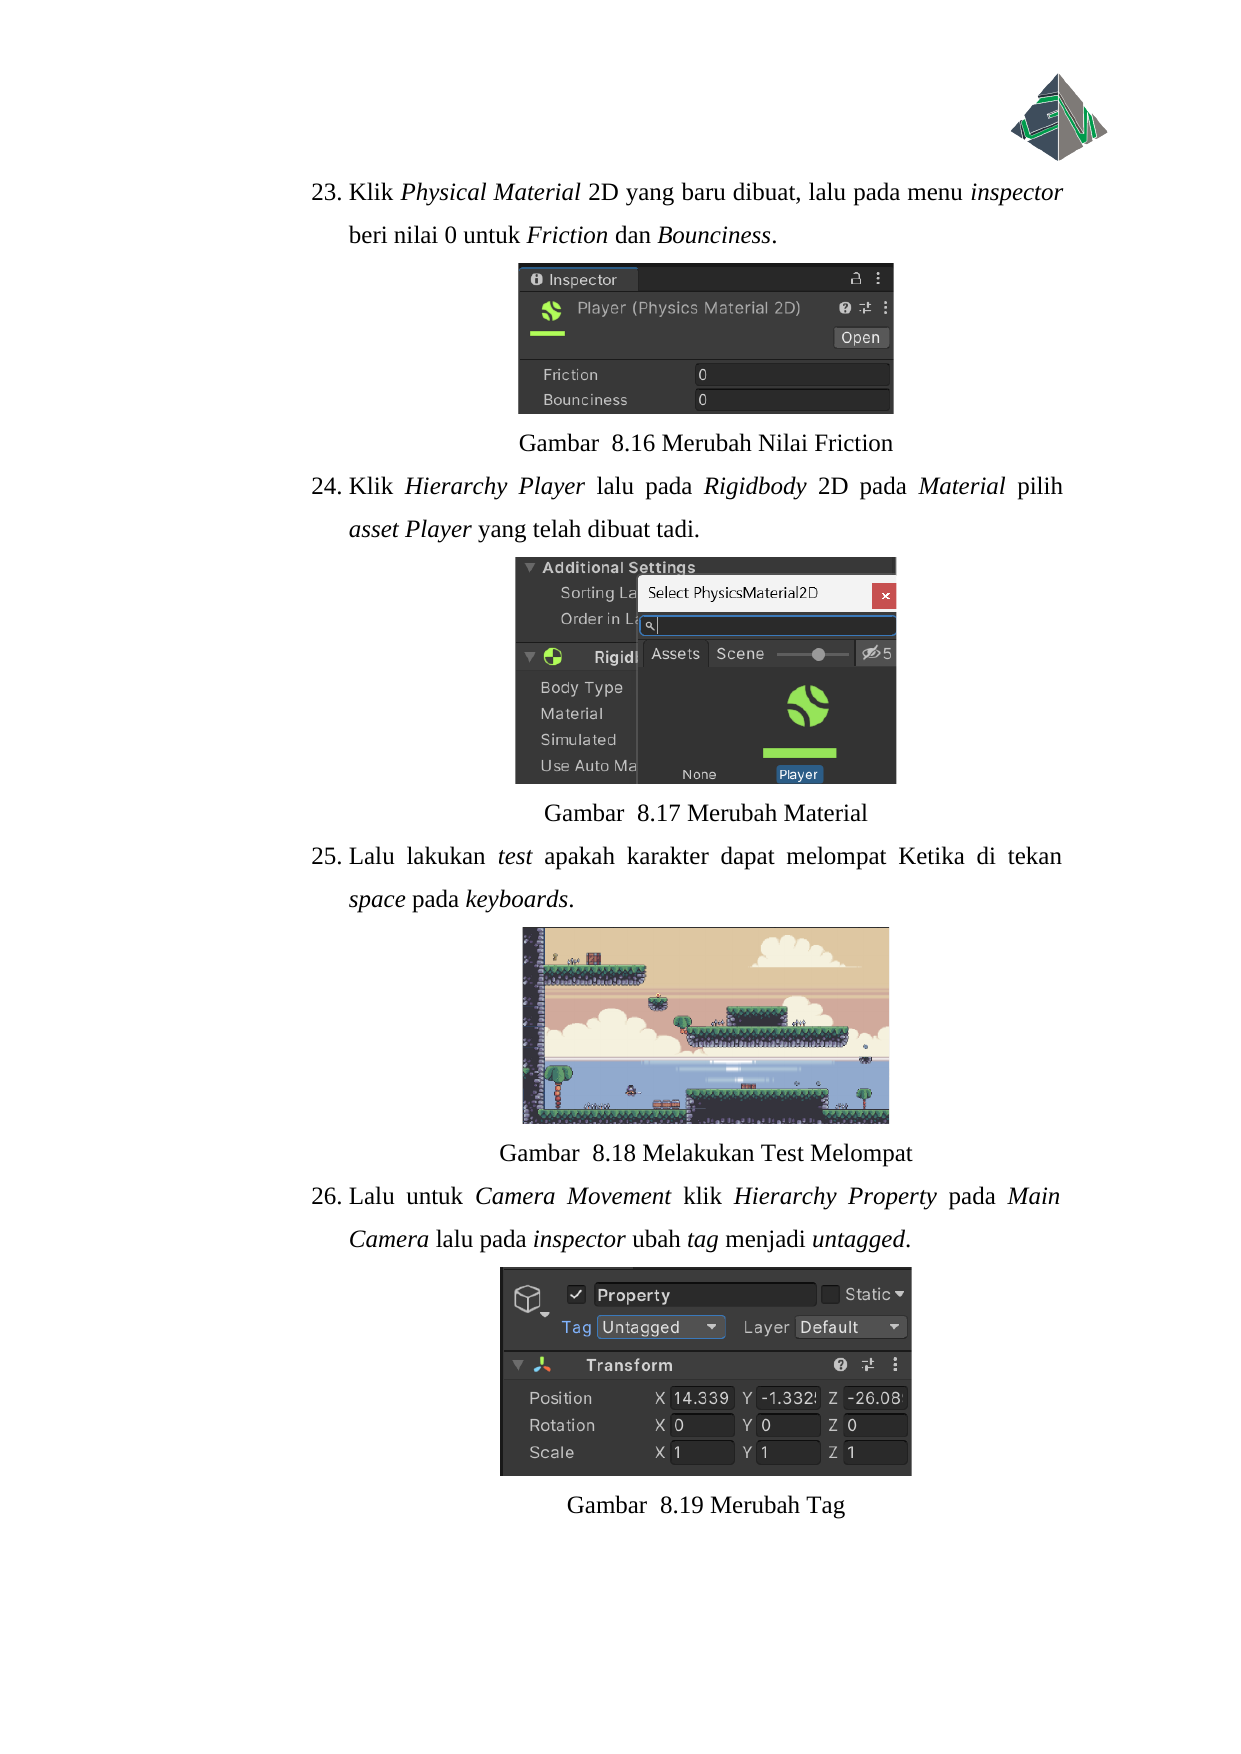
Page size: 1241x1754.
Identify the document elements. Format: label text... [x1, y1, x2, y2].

subtitle 8.16 Merubah Nilai Friction [349, 428, 1063, 457]
picture [518, 263, 894, 414]
picture [1010, 73, 1108, 161]
list Lalu lakukan test apakah karakter dapat melompat Ketika di tekan space pada keyboards. [311, 841, 1063, 913]
subtitle 8.19 Merubah Tag [349, 1490, 1063, 1519]
subtitle 8.18 Melakukan Test Melompat [349, 1138, 1063, 1167]
picture [522, 927, 890, 1124]
picture [515, 557, 897, 784]
list Klik Physical Material 2D yang baru dibuat, lalu pada menu inspector beri nilai 0 untuk Friction dan Bounciness. [311, 177, 1063, 249]
subtitle 8.17 Merubah Material [349, 798, 1063, 827]
picture [500, 1267, 912, 1476]
list Lalu untuk Camera Movement klik Hierarchy Property pada Main Camera lalu pada inspector ubah tag menjadi untagged. [311, 1181, 1063, 1253]
list Klik Hierarchy Player lalu pada Rigidbody 2D pada Material pilih asset Player yang telah dibuat tadi. [311, 471, 1063, 543]
